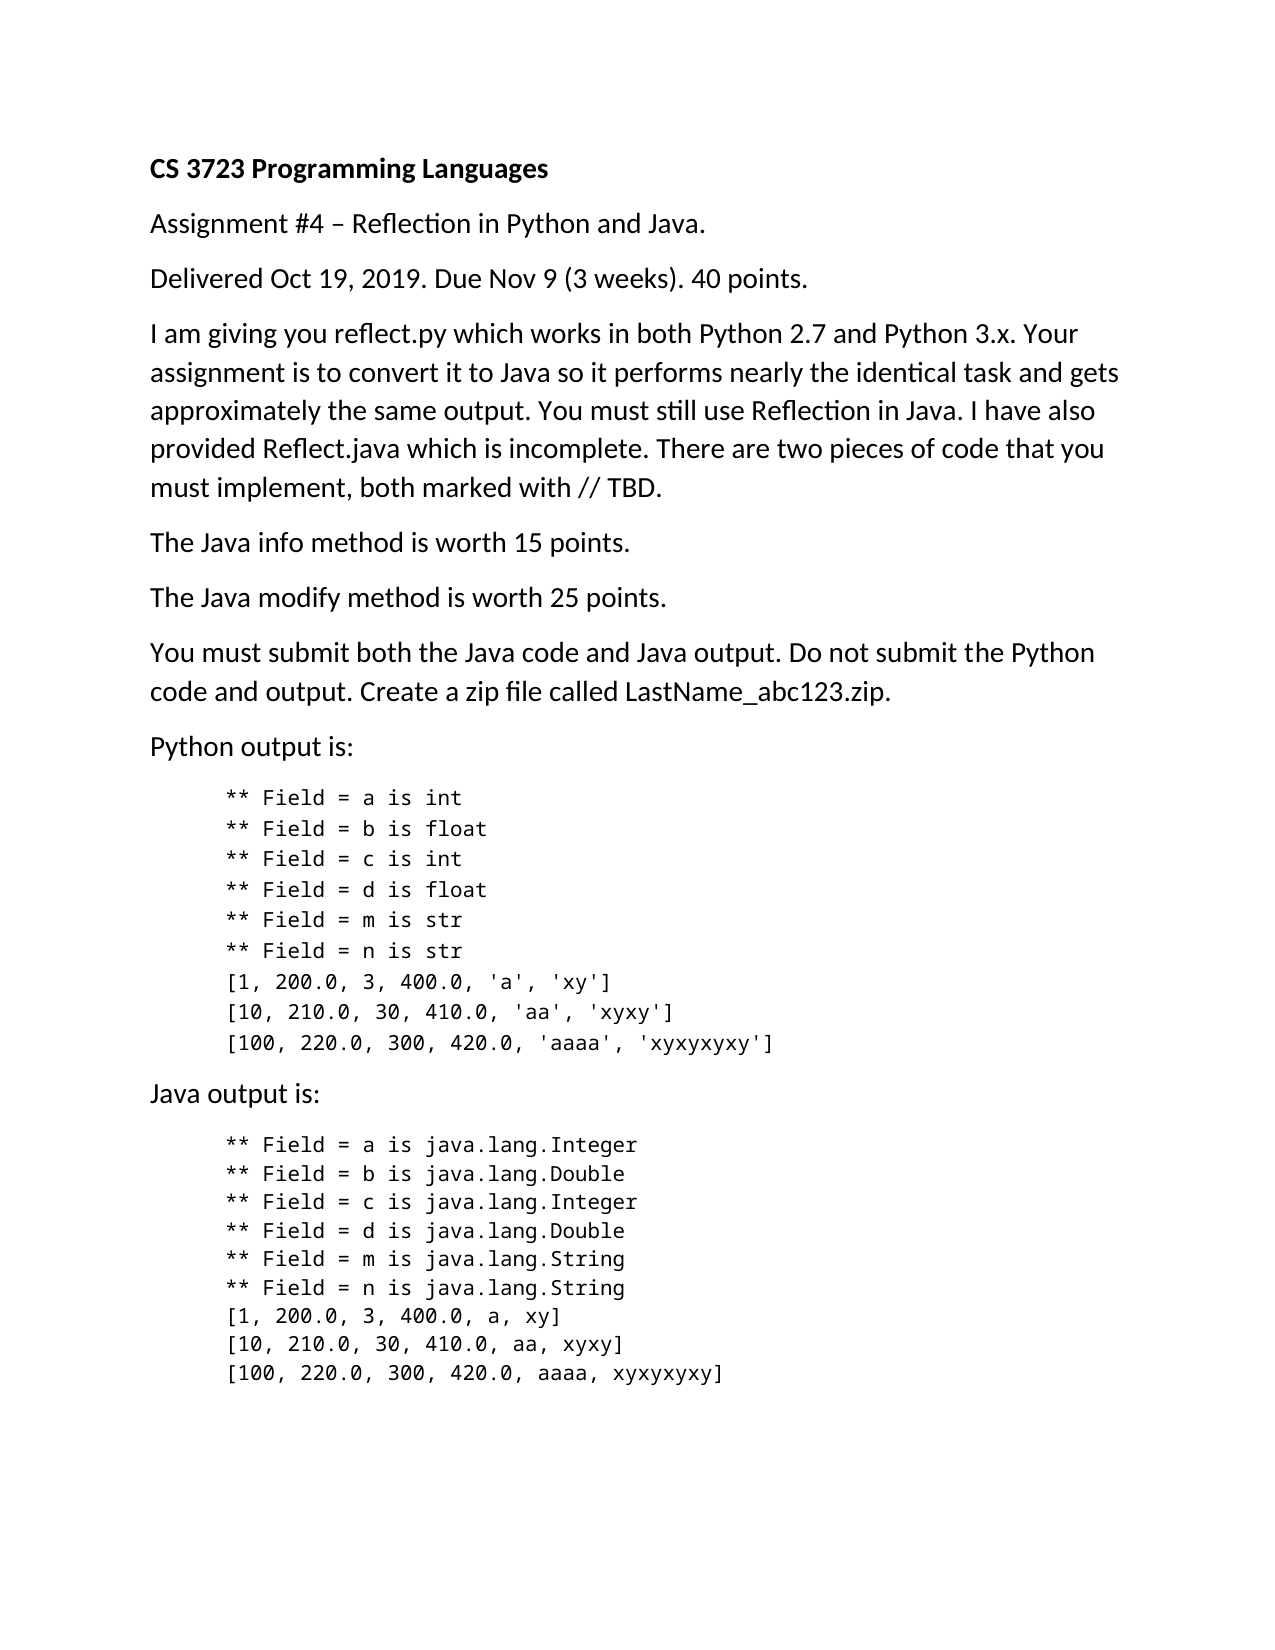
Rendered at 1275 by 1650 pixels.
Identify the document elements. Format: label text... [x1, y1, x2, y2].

text ** Field = b is float [225, 814, 1125, 842]
text ** Field = d is float [225, 875, 1125, 903]
text Assignment #4 – Reflection in Python and Java. [150, 205, 1125, 241]
text You must submit both the Java code and Java output. Do not submit the Python code and output. Create a zip file called LastName_abc123.zip. [150, 634, 1125, 708]
text [10, 210.0, 30, 410.0, 'aa', 'xyxy'] [225, 997, 1125, 1026]
text Delivered Oct 19, 2019. Due Nov 9 (3 weeks). 40 points. [150, 260, 1125, 296]
text ** Field = c is java.lang.Integer [225, 1187, 1125, 1216]
text [100, 220.0, 300, 420.0, aaaa, xyxyxyxy] [225, 1358, 1125, 1386]
text [100, 220.0, 300, 420.0, 'aaaa', 'xyxyxyxy'] [225, 1028, 1125, 1056]
text ** Field = a is int [225, 783, 1125, 811]
text The Java info method is worth 15 points. [150, 524, 1125, 560]
text Java output is: [150, 1075, 1125, 1111]
text ** Field = n is java.lang.String [225, 1273, 1125, 1301]
text [1, 200.0, 3, 400.0, a, xy] [225, 1301, 1125, 1329]
text CS 3723 Programming Languages [150, 150, 1125, 186]
text ** Field = d is java.lang.Double [225, 1216, 1125, 1244]
text ** Field = m is java.lang.String [225, 1244, 1125, 1273]
text The Java modify method is worth 25 points. [150, 579, 1125, 615]
text Python output is: [150, 728, 1125, 763]
text ** Field = a is java.lang.Integer [225, 1130, 1125, 1159]
text ** Field = b is java.lang.Double [225, 1159, 1125, 1187]
text ** Field = c is int [225, 844, 1125, 873]
text ** Field = m is str [225, 906, 1125, 934]
text ** Field = n is str [225, 936, 1125, 964]
text I am giving you reflect.py which works in both Python 2.7 and Python 3.x. Your assignment is to convert it to Java so it performs nearly the identical task and gets approximately the same output. You must still use Reflection in Java. I have also provided Reflect.java which is incomplete. There are two pieces of code that you must implement, both marked with // TBD. [150, 315, 1125, 505]
text [10, 210.0, 30, 410.0, aa, xyxy] [225, 1329, 1125, 1358]
text [1, 200.0, 3, 400.0, 'a', 'xy'] [225, 967, 1125, 995]
